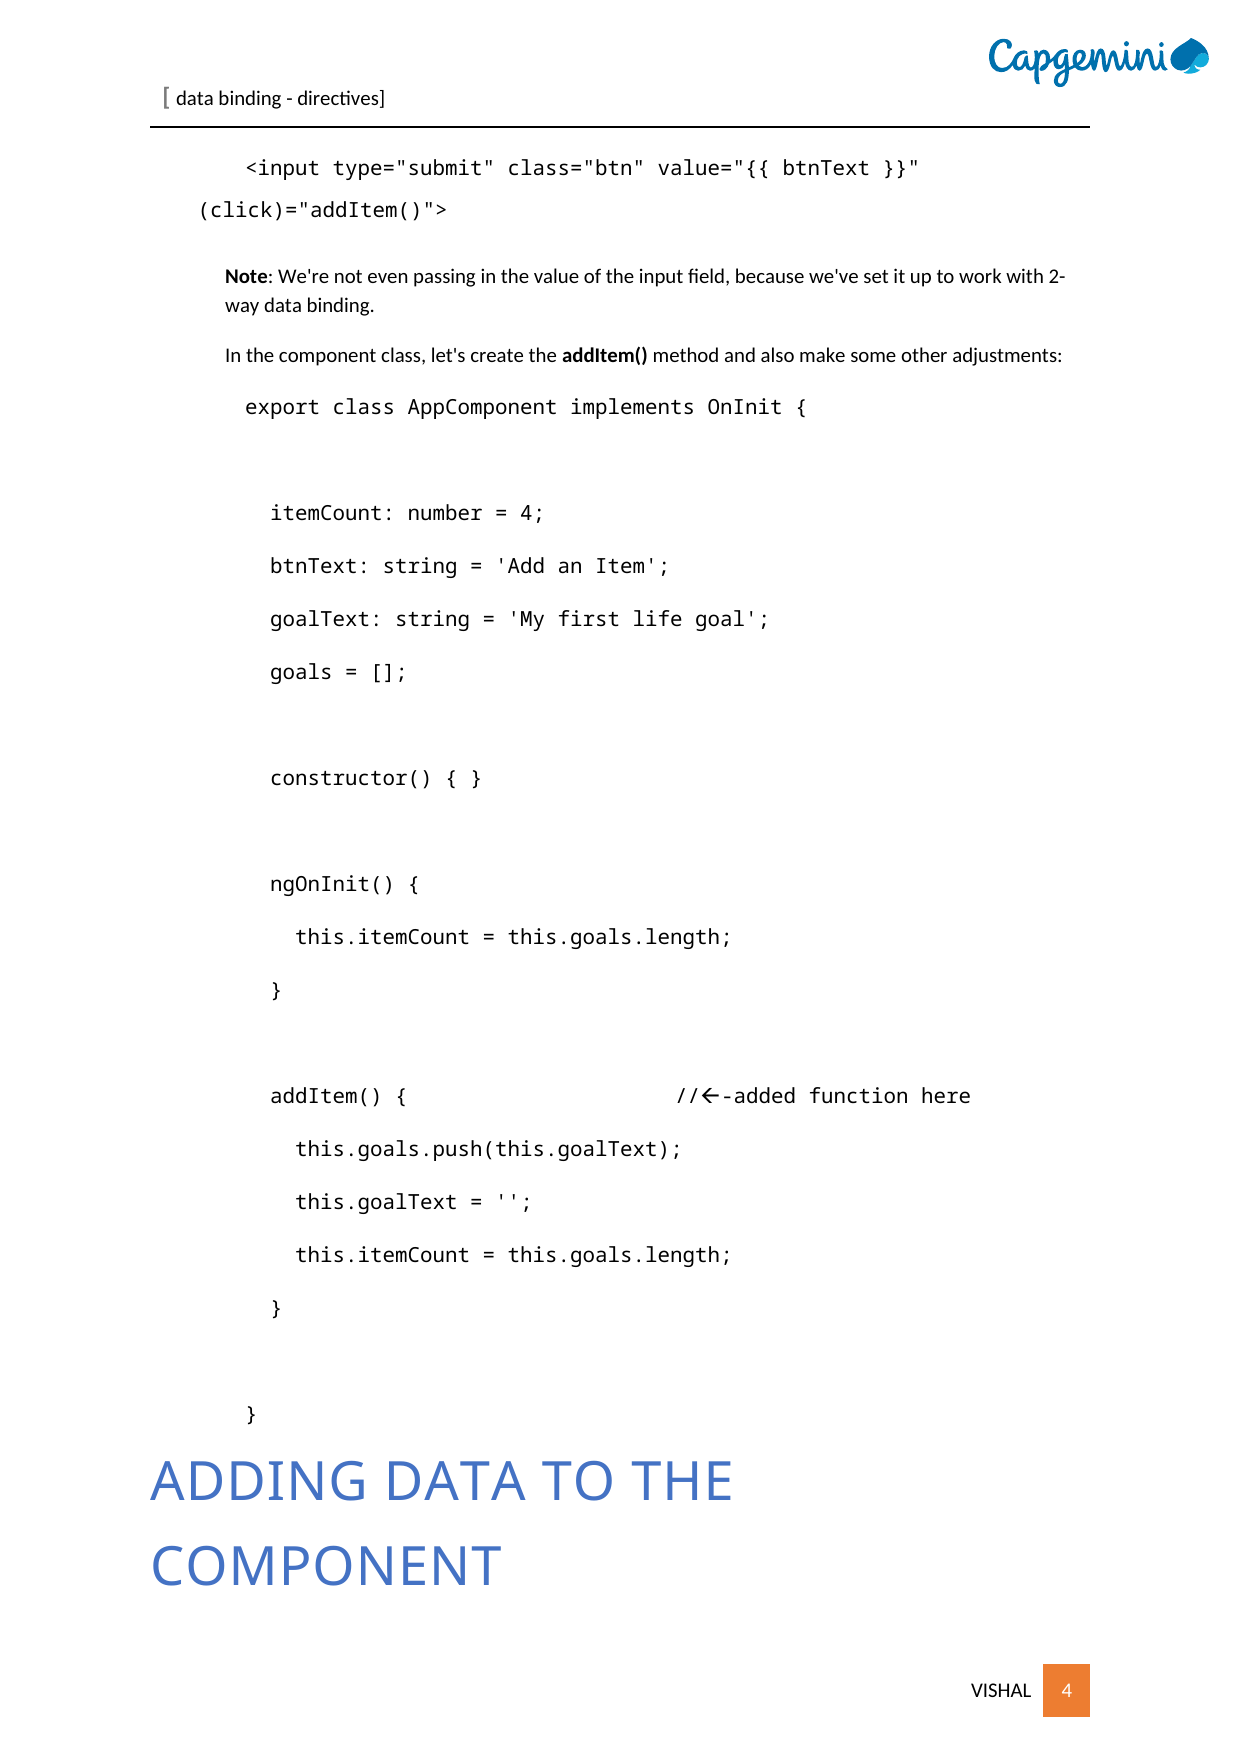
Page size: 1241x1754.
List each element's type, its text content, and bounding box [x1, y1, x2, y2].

text Note: We're not even passing in the value of the input field, because we've set it up to work with 2-way data binding. [225, 263, 1090, 318]
text addItem() { //-added function here [197, 1081, 1090, 1110]
text btnText: string = 'Add an Item'; [197, 551, 1090, 580]
text <input type="submit" class="btn" value="{{ btnText }}" (click)="addItem()"> [197, 153, 1090, 224]
text constructor() { } [197, 763, 1090, 792]
text this.itemCount = this.goals.length; [197, 922, 1090, 951]
text } [197, 1399, 1090, 1428]
text } [197, 1293, 1090, 1322]
text In the component class, let's create the addItem() method and also make some other adjustments: [150, 342, 1090, 368]
text this.goals.push(this.goalText); [197, 1134, 1090, 1163]
text this.itemCount = this.goals.length; [197, 1241, 1090, 1269]
text itemCount: number = 4; [197, 498, 1090, 527]
text this.goalText = ''; [197, 1187, 1090, 1216]
text } [197, 975, 1090, 1004]
text goalText: string = 'My first life goal'; [197, 604, 1090, 633]
text export class AppComponent implements OnInit { [197, 392, 1090, 421]
text ngOnInit() { [197, 869, 1090, 898]
title Adding Data to the Component [150, 1442, 1090, 1601]
text goals = []; [197, 657, 1090, 686]
